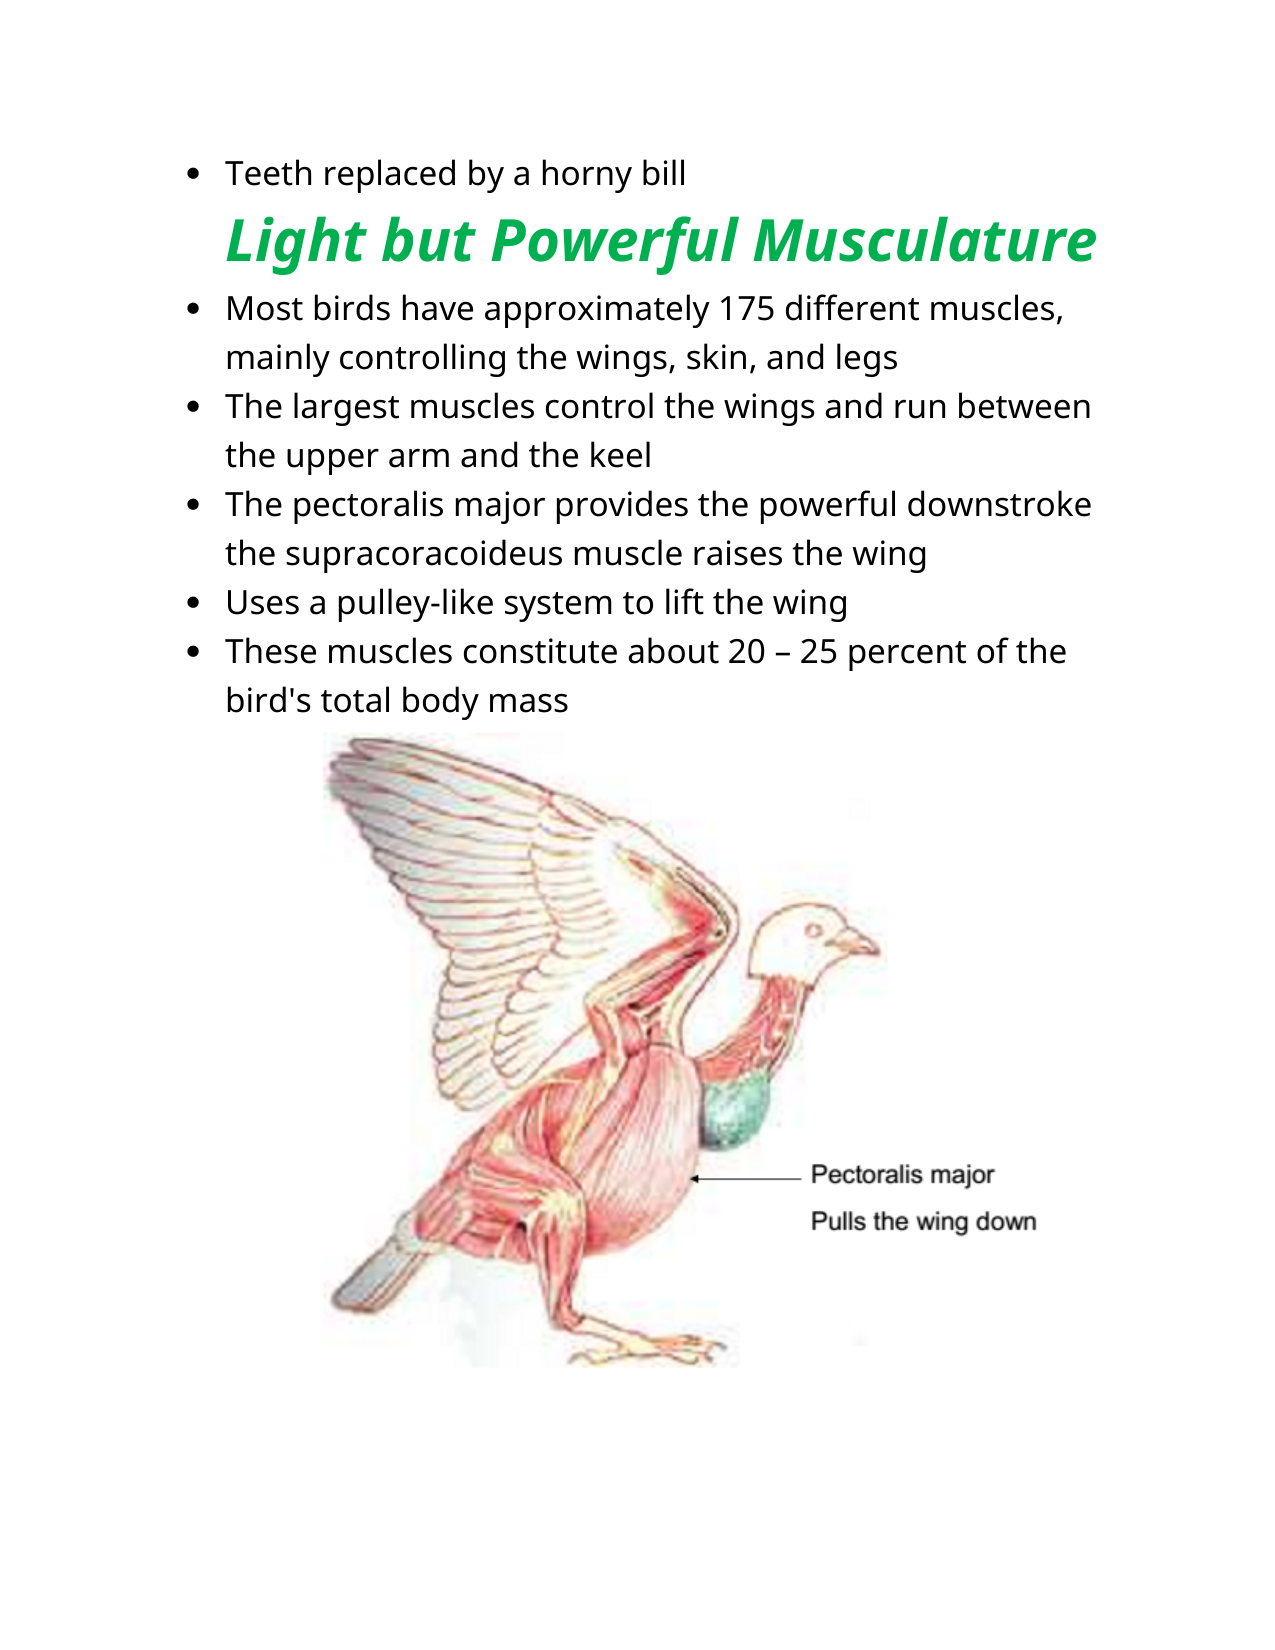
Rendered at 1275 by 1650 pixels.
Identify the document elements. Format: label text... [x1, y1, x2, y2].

list Teeth replaced by a horny bill [187, 150, 1125, 195]
list These muscles constitute about 20 – 25 percent of the bird's total body mass [187, 627, 1125, 722]
list The largest muscles control the wings and run between the upper arm and the keel [187, 383, 1125, 477]
list The pectoralis major provides the powerful downstroke the supracoracoideus muscle raises the wing [187, 481, 1125, 575]
list Uses a pulley-like system to lift the wing [187, 578, 1125, 624]
list Most birds have approximately 175 different muscles, mainly controlling the wings, skin, and legs [187, 285, 1125, 379]
list Light but Powerful Musculature [225, 199, 1125, 278]
picture [225, 725, 1080, 1371]
